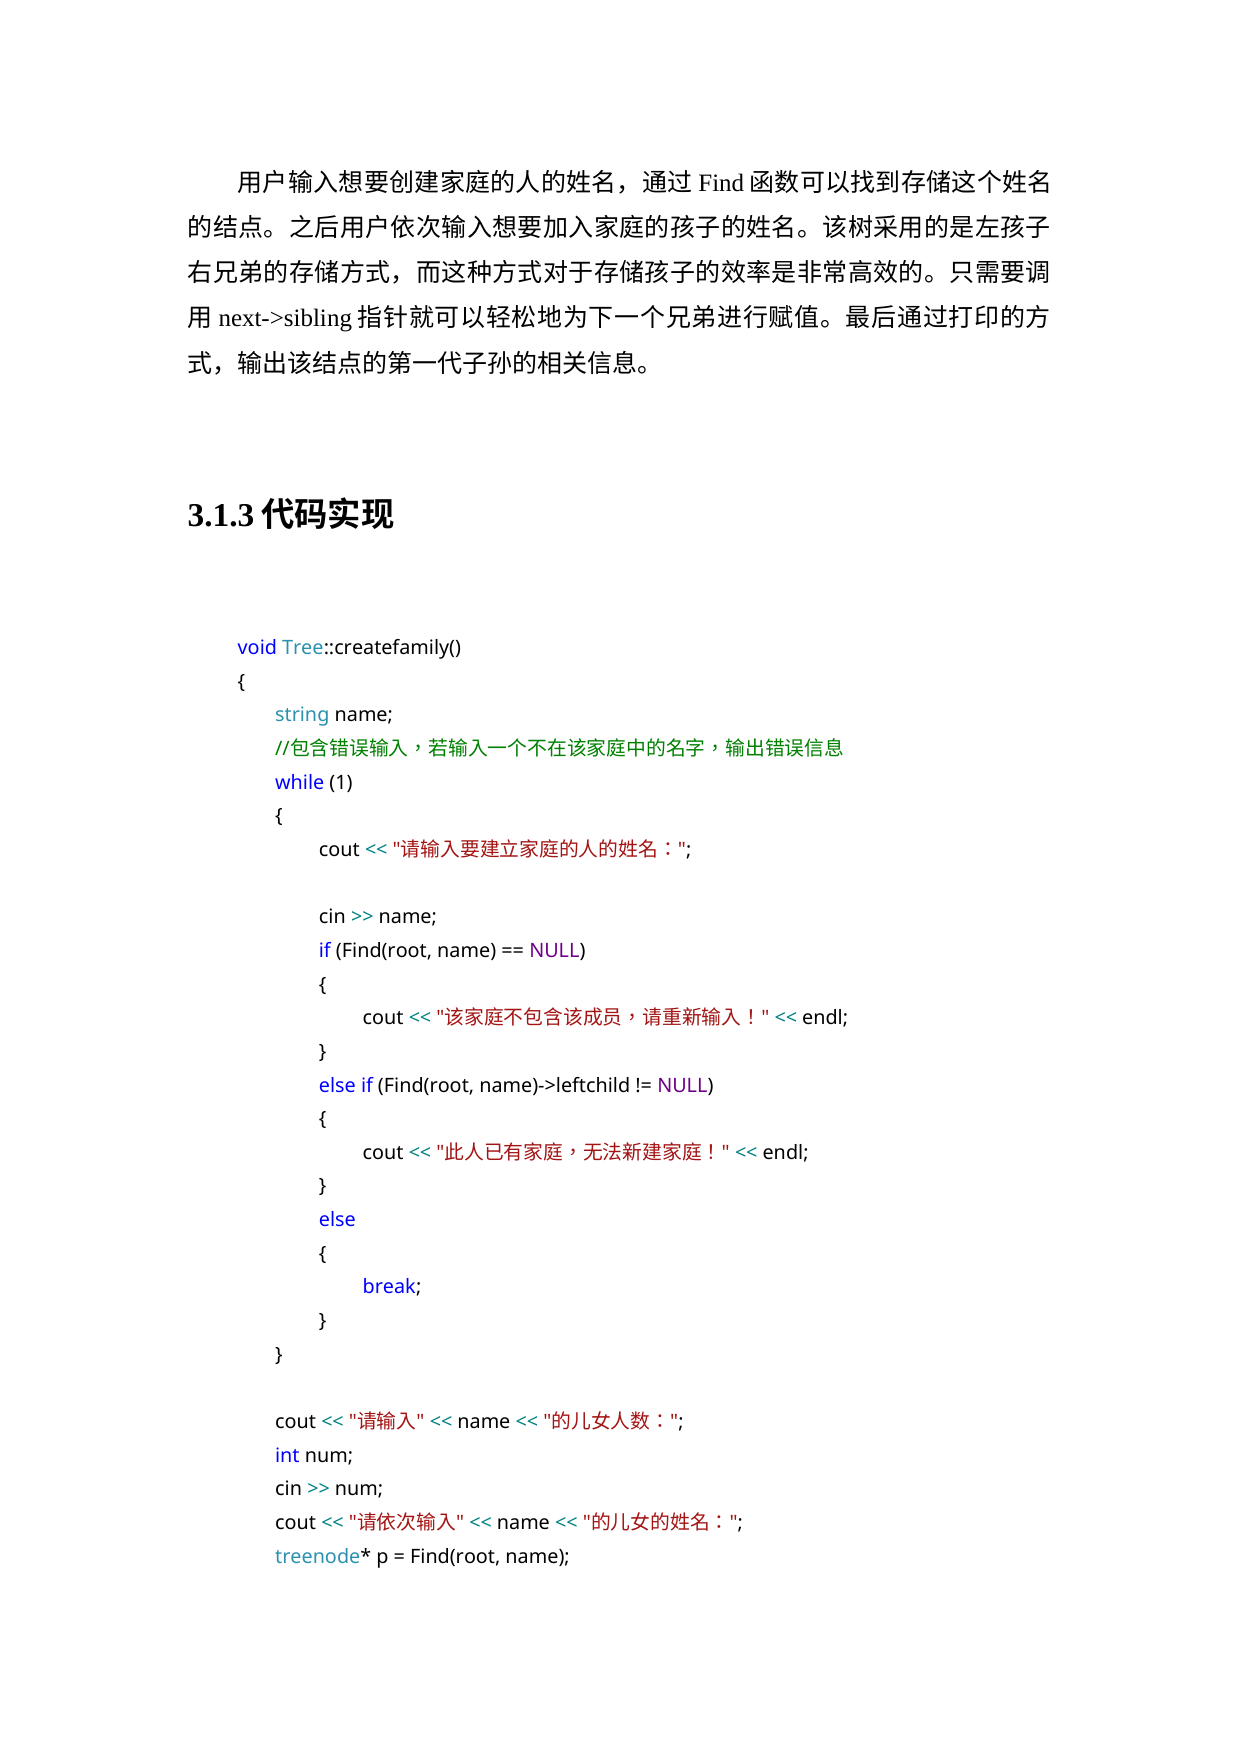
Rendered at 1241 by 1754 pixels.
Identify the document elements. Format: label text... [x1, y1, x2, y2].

text cout << "该家庭不包含该成员，请重新输入！" << endl; [187, 1003, 1053, 1031]
text while (1) [187, 768, 1053, 795]
text { [187, 802, 1053, 829]
text else if (Find(root, name)->leftchild != NULL) [187, 1071, 1053, 1098]
text } [187, 1172, 1053, 1199]
text string name; [187, 701, 1053, 728]
text } [187, 1037, 1053, 1064]
text { [187, 1239, 1053, 1266]
text cout << "请输入要建立家庭的人的姓名："; [187, 835, 1053, 862]
text treenode* p = Find(root, name); [187, 1542, 1053, 1569]
text //包含错误输入，若输入一个不在该家庭中的名字，输出错误信息 [187, 734, 1053, 761]
text } [187, 1306, 1053, 1333]
subtitle 3.1.3代码实现 [187, 487, 1053, 536]
text 用户输入想要创建家庭的人的姓名，通过Find函数可以找到存储这个姓名的结点。之后用户依次输入想要加入家庭的孩子的姓名。该树采用的是左孩子右兄弟的存储方式，而这种方式对于存储孩子的效率是非常高效的。只需要调用next->sibling指针就可以轻松地为下一个兄弟进行赋值。最后通过打印的方式，输出该结点的第一代子孙的相关信息。 [187, 162, 1053, 379]
text cout << "请依次输入" << name << "的儿女的姓名："; [187, 1508, 1053, 1535]
text else [187, 1205, 1053, 1232]
text { [187, 970, 1053, 997]
text if (Find(root, name) == NULL) [187, 936, 1053, 963]
text void Tree::createfamily() [187, 633, 1053, 660]
text cin >> num; [187, 1474, 1053, 1502]
text { [187, 1104, 1053, 1131]
text { [187, 667, 1053, 694]
text break; [187, 1273, 1053, 1300]
text cin >> name; [187, 903, 1053, 929]
text cout << "此人已有家庭，无法新建家庭！" << endl; [187, 1138, 1053, 1165]
text int num; [187, 1441, 1053, 1468]
text } [187, 1340, 1053, 1367]
text cout << "请输入" << name << "的儿女人数："; [187, 1407, 1053, 1434]
